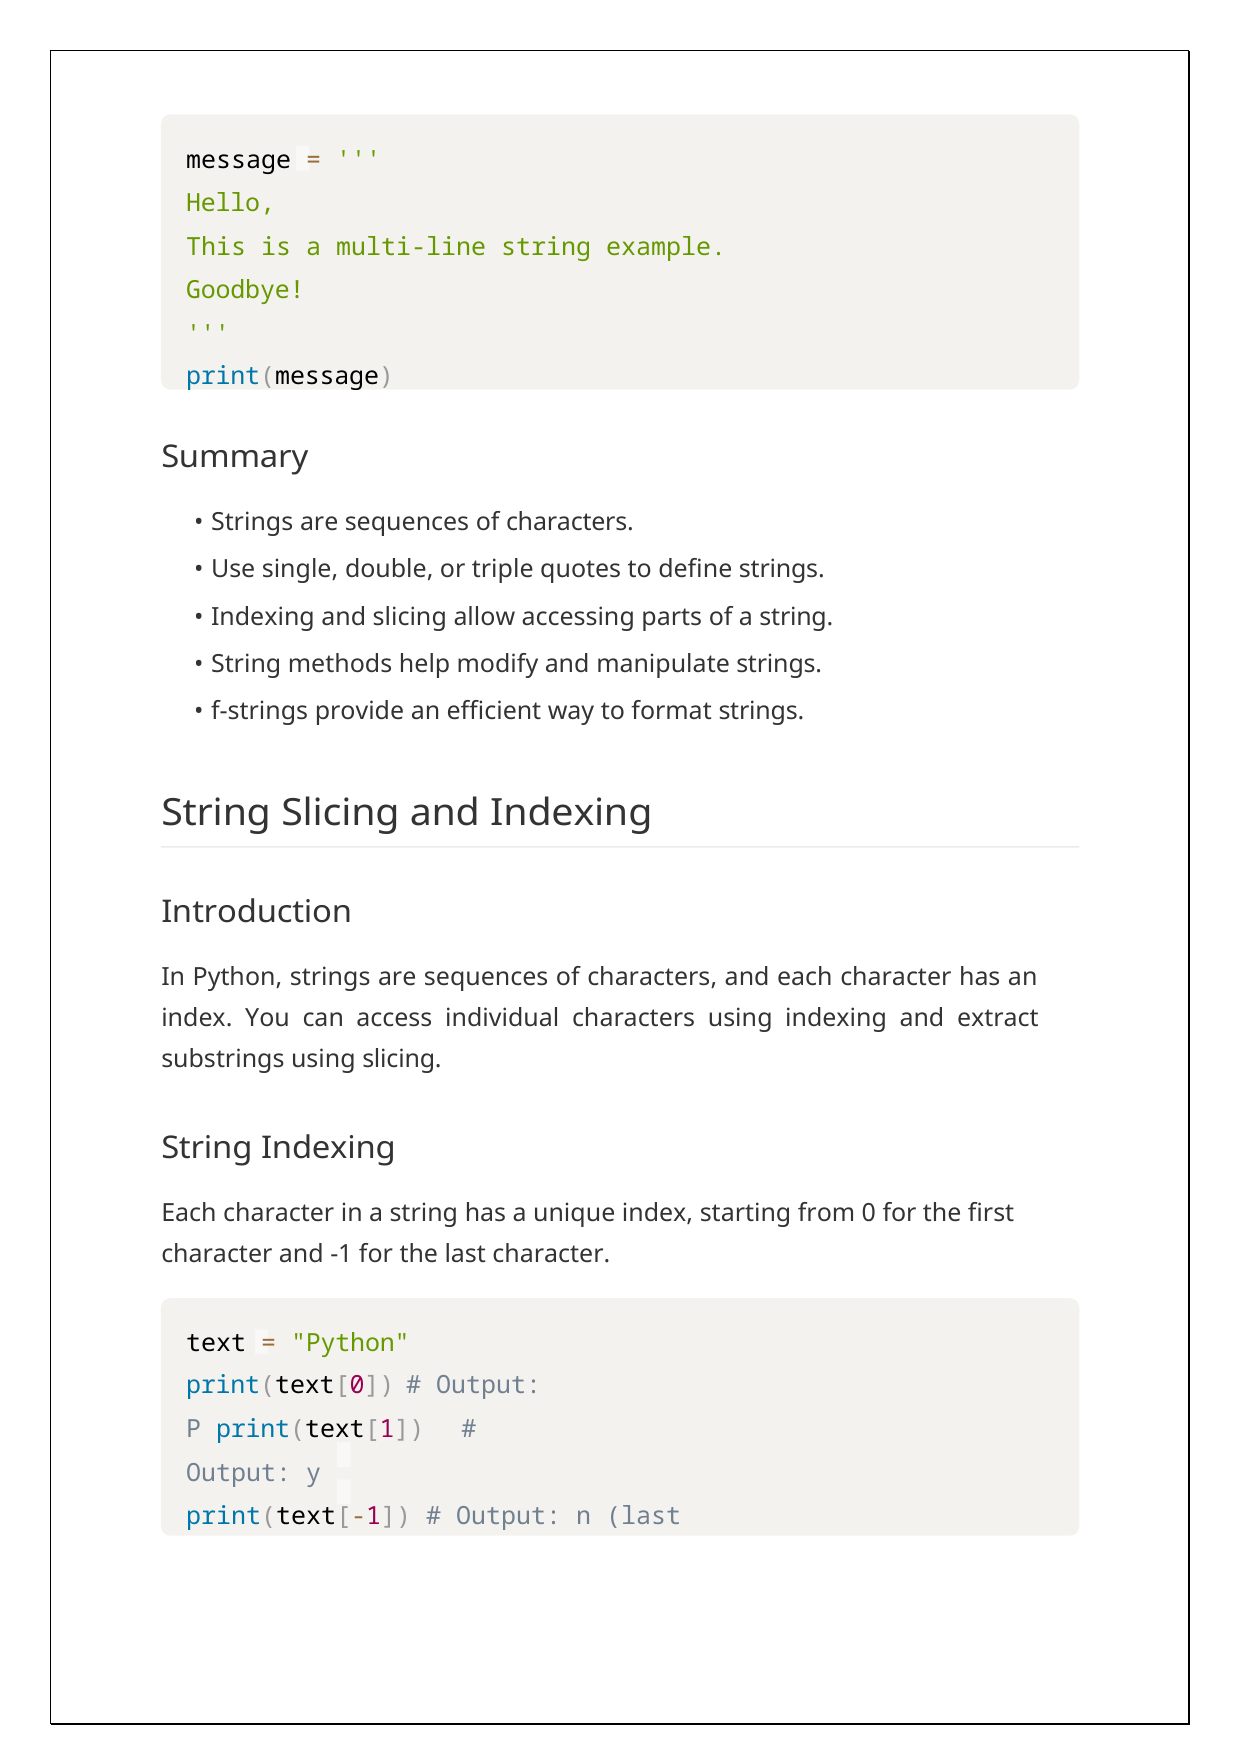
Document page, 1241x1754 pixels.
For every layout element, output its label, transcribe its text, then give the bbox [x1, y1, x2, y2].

subtitle Introduction [161, 889, 1089, 932]
subtitle Summary [161, 434, 1089, 477]
text In Python, strings are sequences of characters, and each character has an index. You can access individual characters using indexing and extract substrings using slicing. [161, 959, 1039, 1075]
text Each character in a string has a unique index, starting from 0 for the first character and -1 for the last character. [161, 1195, 1089, 1269]
list f-strings provide an efficient way to format strings. [194, 692, 1089, 726]
list Strings are sequences of characters. [194, 504, 1089, 538]
list Use single, double, or triple quotes to define strings. [194, 551, 1089, 585]
subtitle String Indexing [161, 1125, 1089, 1167]
subtitle String Slicing and Indexing [161, 785, 1089, 836]
list String methods help modify and manipulate strings. [194, 645, 1089, 679]
list Indexing and slicing allow accessing parts of a string. [194, 598, 1089, 632]
